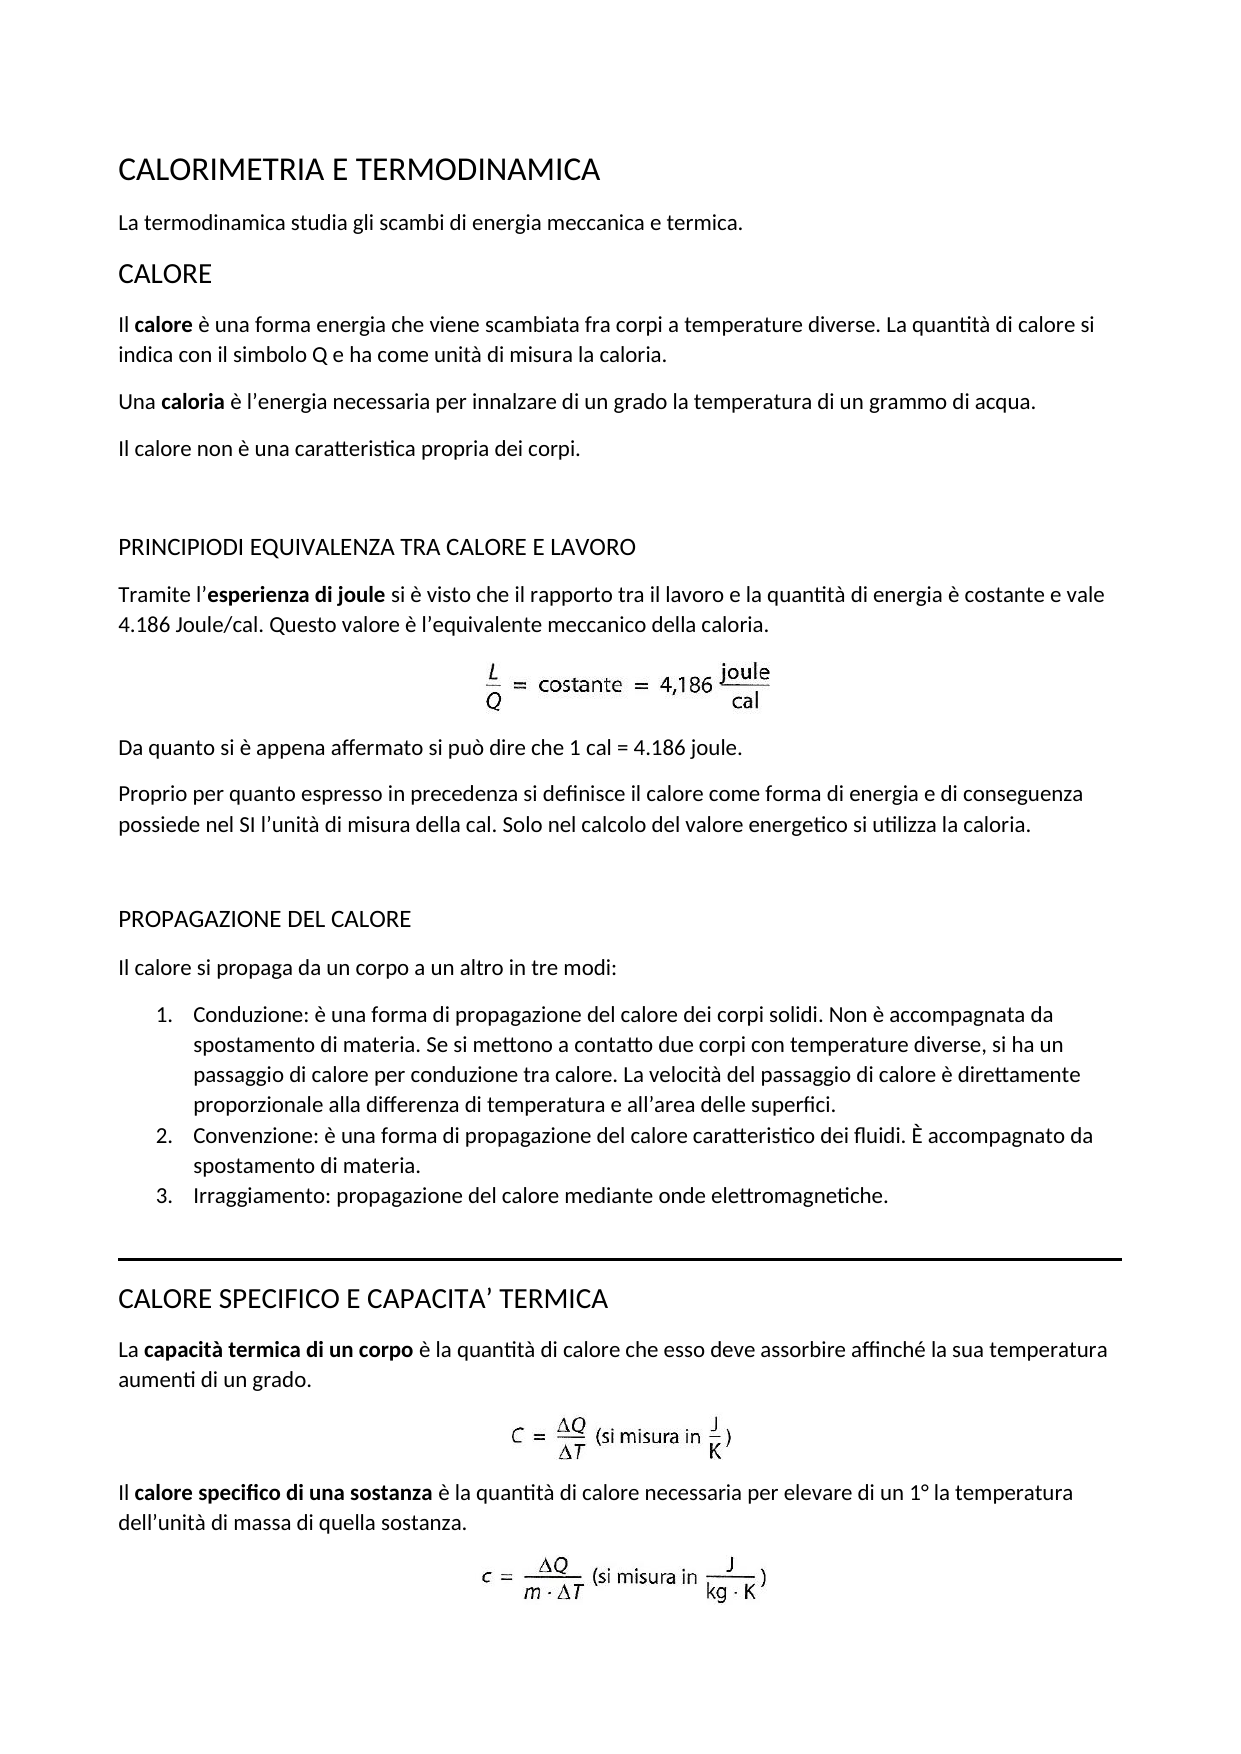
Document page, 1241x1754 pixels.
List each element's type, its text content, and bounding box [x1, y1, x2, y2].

text PROPAGAZIONE DEL CALORE [118, 903, 1122, 934]
list Conduzione: è una forma di propagazione del calore dei corpi solidi. Non è accompagnata da spostamento di materia. Se si mettono a contatto due corpi con temperature diverse, si ha un passaggio di calore per conduzione tra calore. La velocità del passaggio di calore è direttamente proporzionale alla differenza di temperatura e all’area delle superfici. [156, 1000, 1122, 1119]
list Irraggiamento: propagazione del calore mediante onde elettromagnetiche. [156, 1181, 1122, 1209]
text Il calore è una forma energia che viene scambiata fra corpi a temperature diverse. La quantità di calore si indica con il simbolo Q e ha come unità di misura la caloria. [118, 310, 1122, 368]
text La capacità termica di un corpo è la quantità di calore che esso deve assorbire affinché la sua temperatura aumenti di un grado. [118, 1335, 1122, 1393]
text Il calore si propaga da un corpo a un altro in tre modi: [118, 953, 1122, 981]
text Il calore specifico di una sostanza è la quantità di calore necessaria per elevare di un 1° la temperatura dell’unità di massa di quella sostanza. [118, 1478, 1122, 1537]
text Tramite l’esperienza di joule si è visto che il rapporto tra il lavoro e la quantità di energia è costante e vale 4.186 Joule/cal. Questo valore è l’equivalente meccanico della caloria. [118, 580, 1122, 638]
text Il calore non è una caratteristica propria dei corpi. [118, 434, 1122, 462]
text Una caloria è l’energia necessaria per innalzare di un grado la temperatura di un grammo di acqua. [118, 387, 1122, 415]
text CALORE SPECIFICO E CAPACITA’ TERMICA [118, 1280, 1122, 1316]
text Da quanto si è appena affermato si può dire che 1 cal = 4.186 joule. [118, 733, 1122, 761]
text CALORE [118, 255, 1122, 291]
text CALORIMETRIA E TERMODINAMICA [118, 148, 1122, 188]
text La termodinamica studia gli scambi di energia meccanica e termica. [118, 208, 1122, 236]
list Convenzione: è una forma di propagazione del calore caratteristico dei fluidi. È accompagnato da spostamento di materia. [156, 1121, 1122, 1179]
text Proprio per quanto espresso in precedenza si definisce il calore come forma di energia e di conseguenza possiede nel SI l’unità di misura della cal. Solo nel calcolo del valore energetico si utilizza la caloria. [118, 779, 1122, 838]
text PRINCIPIODI EQUIVALENZA TRA CALORE E LAVORO [118, 531, 1122, 561]
